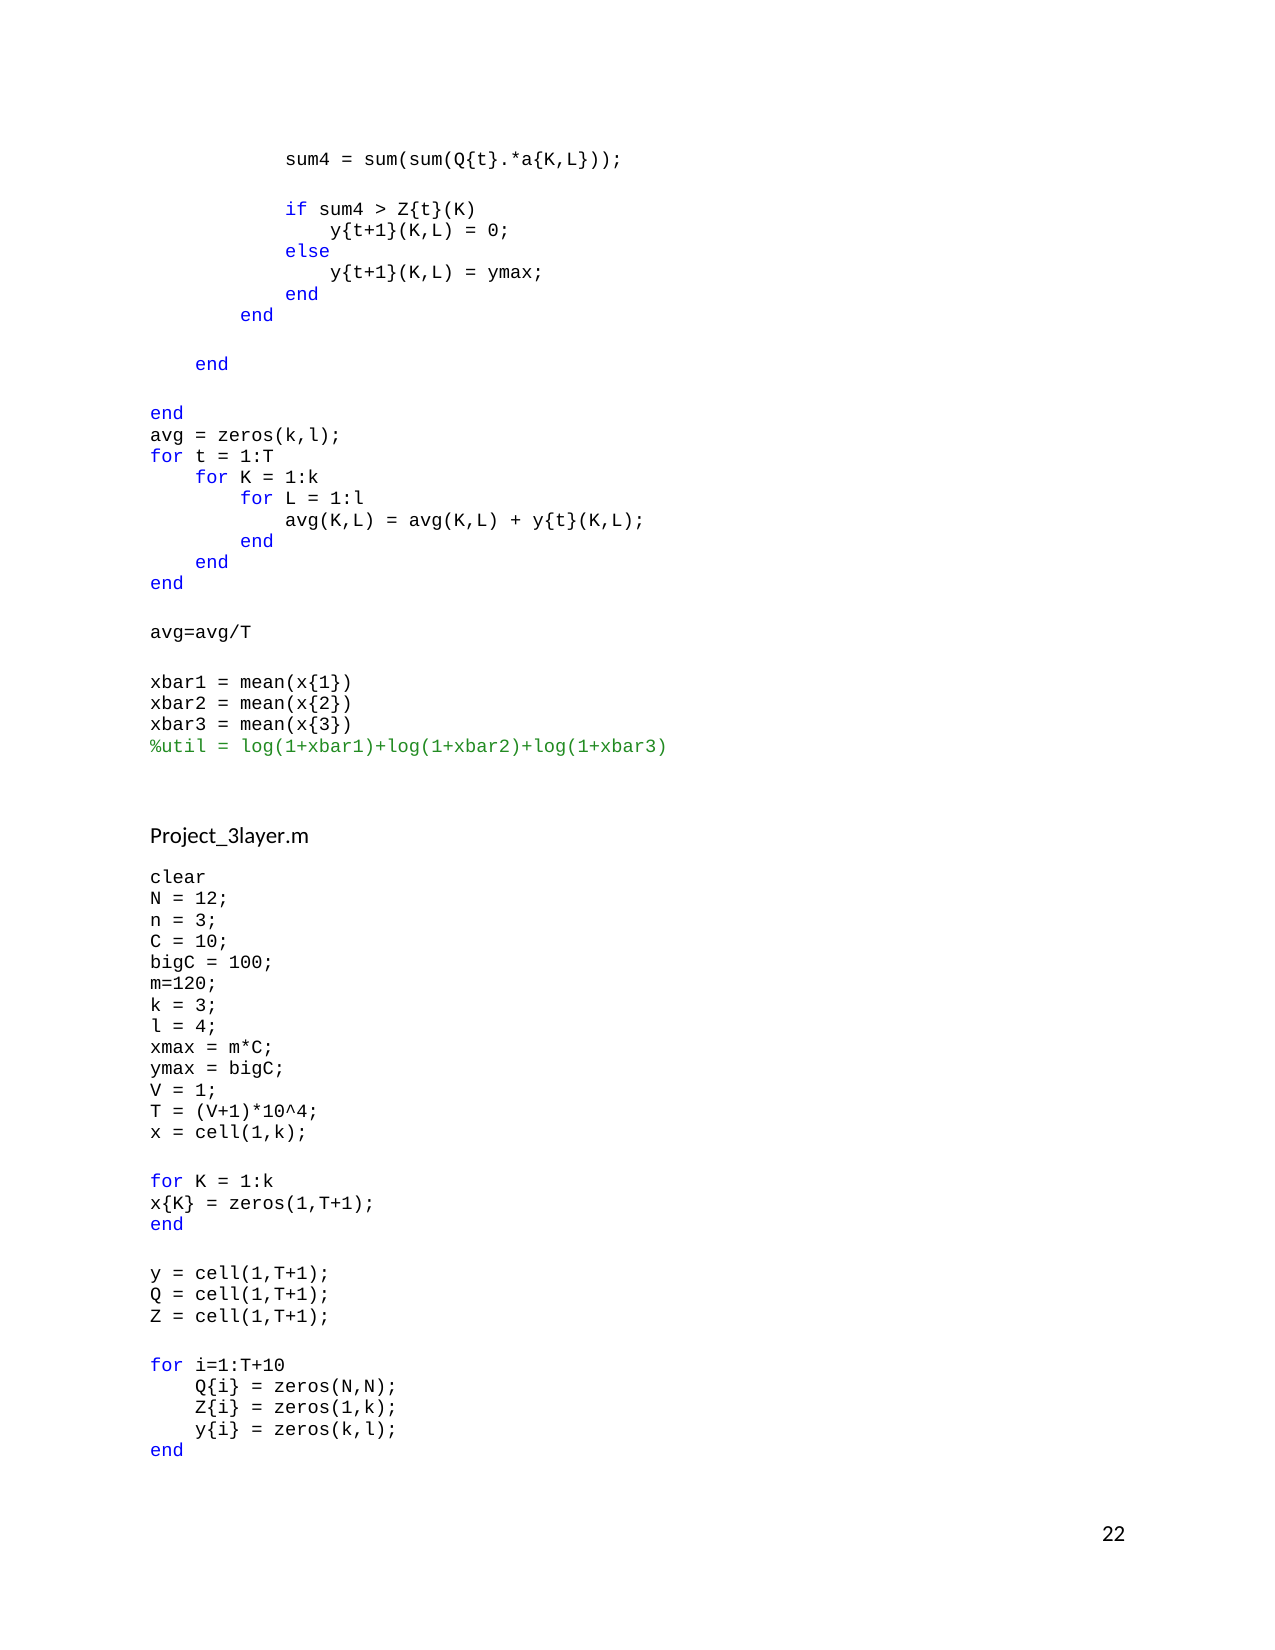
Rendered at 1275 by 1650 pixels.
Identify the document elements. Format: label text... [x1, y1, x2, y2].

text end [150, 532, 1125, 553]
text end [150, 404, 1125, 425]
text N = 12; [150, 889, 1125, 910]
text y{t+1}(K,L) = ymax; [150, 263, 1125, 284]
text %util = log(1+xbar1)+log(1+xbar2)+log(1+xbar3) [150, 736, 1125, 758]
text for K = 1:k [150, 468, 1125, 489]
text x{K} = zeros(1,T+1); [150, 1193, 1125, 1215]
text for i=1:T+10 [150, 1356, 1125, 1377]
text end [150, 284, 1125, 306]
text if sum4 > Z{t}(K) [150, 199, 1125, 221]
text bigC = 100; [150, 953, 1125, 974]
text else [150, 242, 1125, 263]
text Z = cell(1,T+1); [150, 1306, 1125, 1328]
text clear [150, 868, 1125, 889]
text Q{i} = zeros(N,N); [150, 1377, 1125, 1398]
text for L = 1:l [150, 489, 1125, 510]
text m=120; [150, 974, 1125, 995]
text xmax = m*C; [150, 1038, 1125, 1059]
text Q = cell(1,T+1); [150, 1285, 1125, 1306]
text y = cell(1,T+1); [150, 1264, 1125, 1285]
text sum4 = sum(sum(Q{t}.*a{K,L})); [150, 150, 1125, 171]
text end [150, 574, 1125, 595]
text end [150, 355, 1125, 376]
text V = 1; [150, 1080, 1125, 1102]
text avg=avg/T [150, 623, 1125, 644]
text avg = zeros(k,l); [150, 425, 1125, 447]
text ymax = bigC; [150, 1059, 1125, 1080]
text C = 10; [150, 932, 1125, 953]
text end [150, 553, 1125, 574]
text l = 4; [150, 1017, 1125, 1038]
text for t = 1:T [150, 447, 1125, 468]
text avg(K,L) = avg(K,L) + y{t}(K,L); [150, 510, 1125, 532]
text y{t+1}(K,L) = 0; [150, 221, 1125, 242]
text n = 3; [150, 910, 1125, 932]
text xbar3 = mean(x{3}) [150, 715, 1125, 736]
text xbar1 = mean(x{1}) [150, 673, 1125, 694]
text Project_3layer.m [150, 821, 1125, 849]
text xbar2 = mean(x{2}) [150, 694, 1125, 715]
text x = cell(1,k); [150, 1123, 1125, 1144]
text T = (V+1)*10^4; [150, 1102, 1125, 1123]
text end [150, 306, 1125, 327]
text for K = 1:k [150, 1172, 1125, 1193]
text end [150, 1215, 1125, 1236]
text Z{i} = zeros(1,k); [150, 1398, 1125, 1419]
text end [150, 1441, 1125, 1462]
text y{i} = zeros(k,l); [150, 1419, 1125, 1441]
text k = 3; [150, 995, 1125, 1017]
